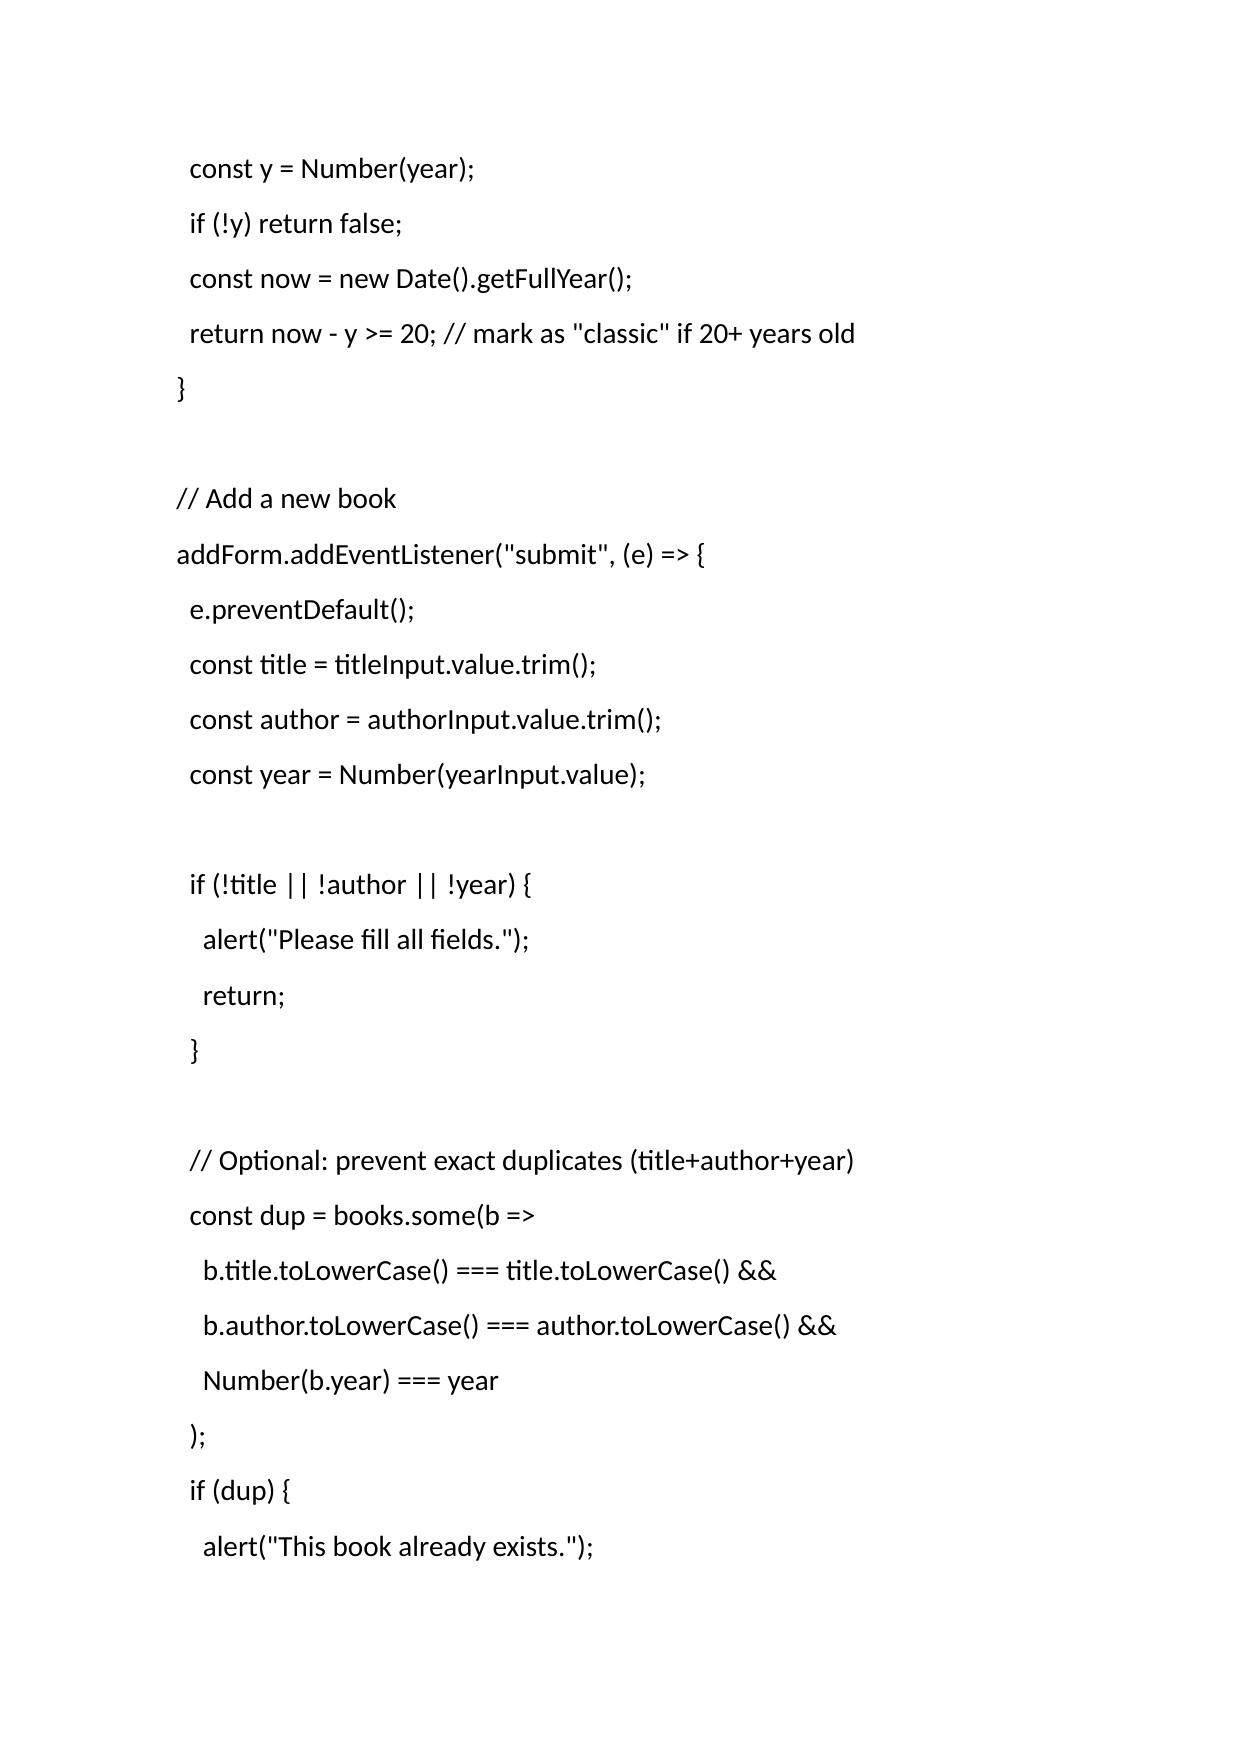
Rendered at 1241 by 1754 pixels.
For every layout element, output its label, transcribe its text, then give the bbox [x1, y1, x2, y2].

text alert("Please fill all fields."); [150, 921, 1090, 957]
text const y = Number(year); [150, 150, 1090, 186]
text if (!title || !author || !year) { [150, 866, 1090, 902]
text ); [150, 1417, 1090, 1453]
text if (!y) return false; [150, 205, 1090, 241]
text const dup = books.some(b => [150, 1197, 1090, 1233]
text addForm.addEventListener("submit", (e) => { [150, 536, 1090, 571]
text } [150, 1032, 1090, 1067]
text b.title.toLowerCase() === title.toLowerCase() && [150, 1252, 1090, 1288]
text const author = authorInput.value.trim(); [150, 701, 1090, 737]
text const title = titleInput.value.trim(); [150, 646, 1090, 682]
text } [150, 370, 1090, 406]
text const now = new Date().getFullYear(); [150, 260, 1090, 296]
text if (dup) { [150, 1472, 1090, 1508]
text return now - y >= 20; // mark as "classic" if 20+ years old [150, 315, 1090, 351]
text alert("This book already exists."); [150, 1528, 1090, 1563]
text // Optional: prevent exact duplicates (title+author+year) [150, 1142, 1090, 1177]
text return; [150, 977, 1090, 1012]
text Number(b.year) === year [150, 1362, 1090, 1398]
text e.preventDefault(); [150, 591, 1090, 626]
text b.author.toLowerCase() === author.toLowerCase() && [150, 1307, 1090, 1343]
text // Add a new book [150, 481, 1090, 516]
text const year = Number(yearInput.value); [150, 756, 1090, 792]
